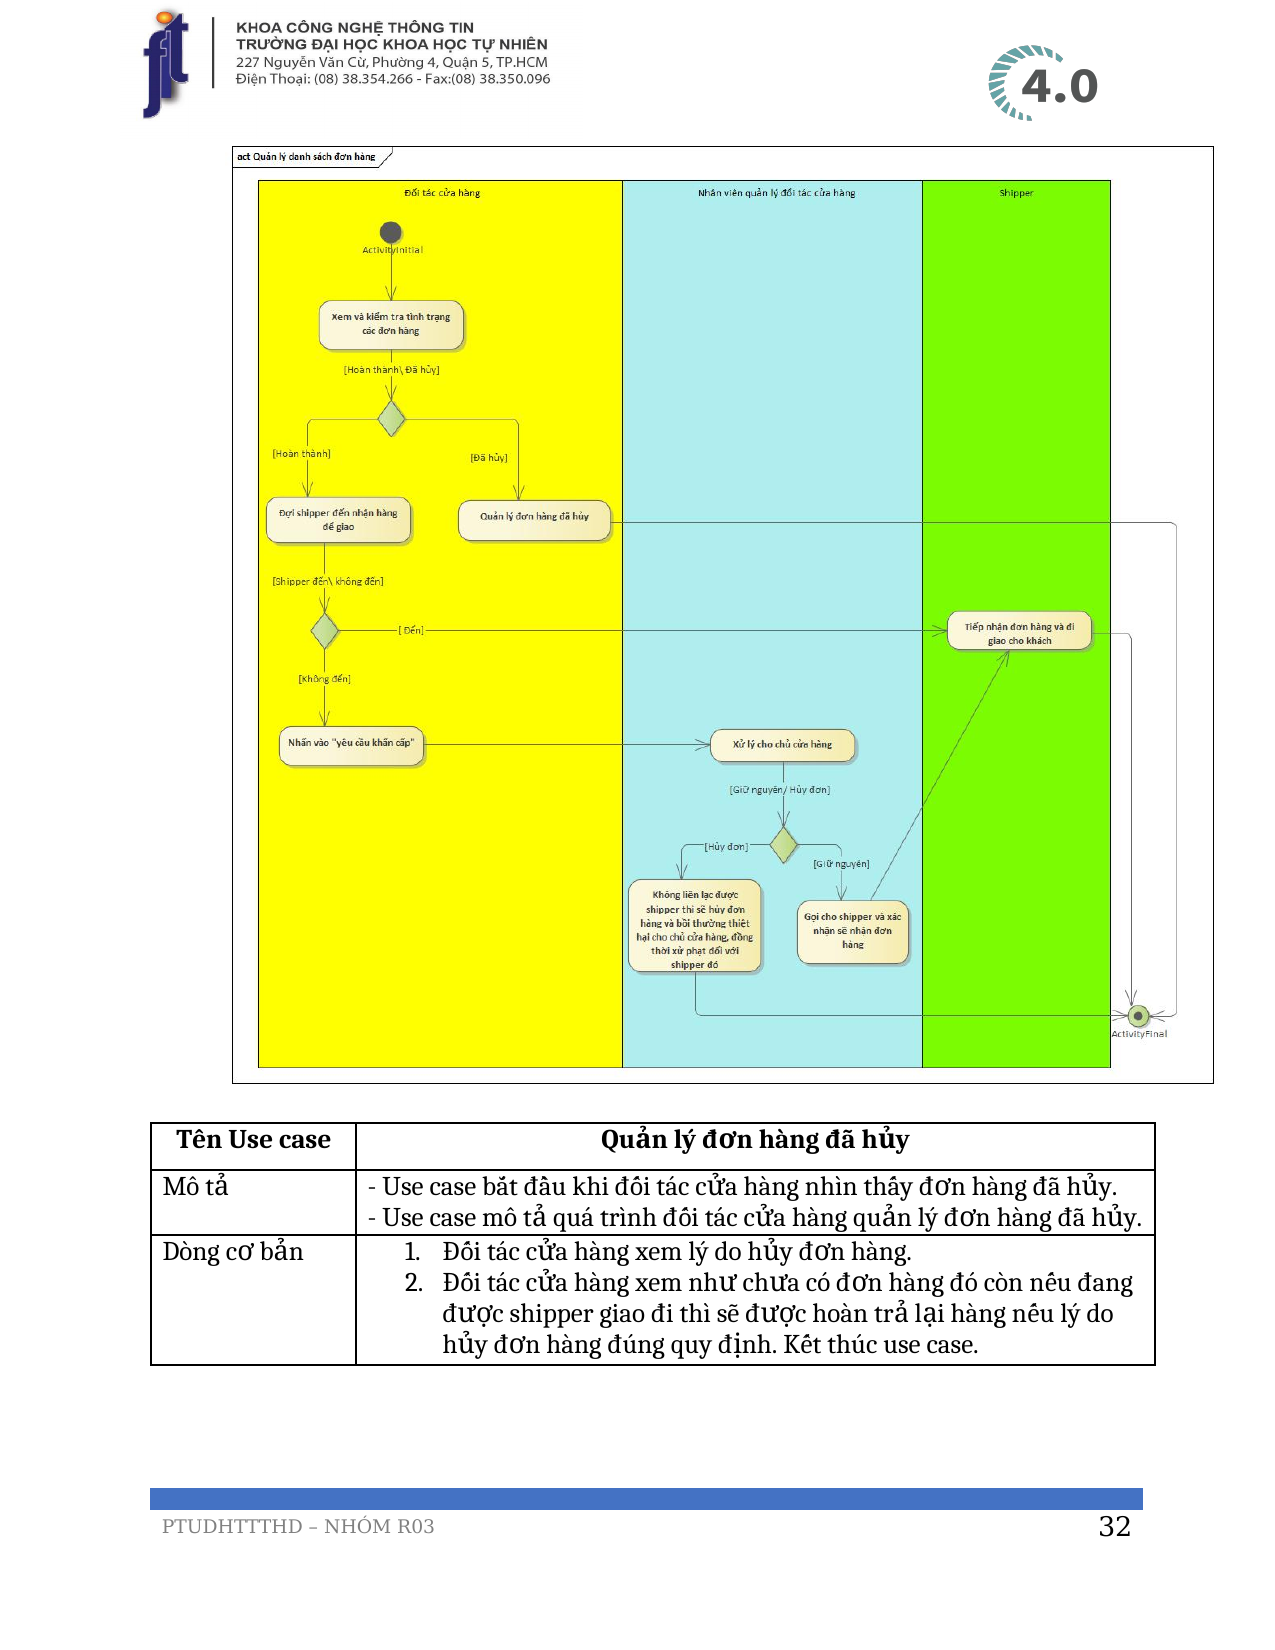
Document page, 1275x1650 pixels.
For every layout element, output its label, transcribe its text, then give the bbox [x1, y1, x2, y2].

table_cell - Use case bắt đầu khi đối tác cửa hàng nhìn thấy đơn hàng đã hủy. - Use case mô tả quá trình đối tác cửa hàng quản lý đơn hàng đã hủy. [357, 1171, 1154, 1234]
table_cell Đối tác cửa hàng xem lý do hủy đơn hàng. Đối tác cửa hàng xem như chưa có đơn hàng đó còn nếu đang được shipper giao đi thì sẽ được hoàn trả lại hàng nếu lý do hủy đơn hàng đúng quy định. Kết thúc use case. [357, 1236, 1154, 1363]
table_cell Mô tả [152, 1171, 355, 1234]
table_cell Dòng cơ bản [152, 1236, 355, 1363]
picture [962, 38, 1125, 128]
table_header Tên Use case [152, 1124, 355, 1169]
picture [120, 2, 583, 139]
picture [225, 140, 1219, 1089]
table_header Quản lý đơn hàng đã hủy [357, 1124, 1154, 1169]
